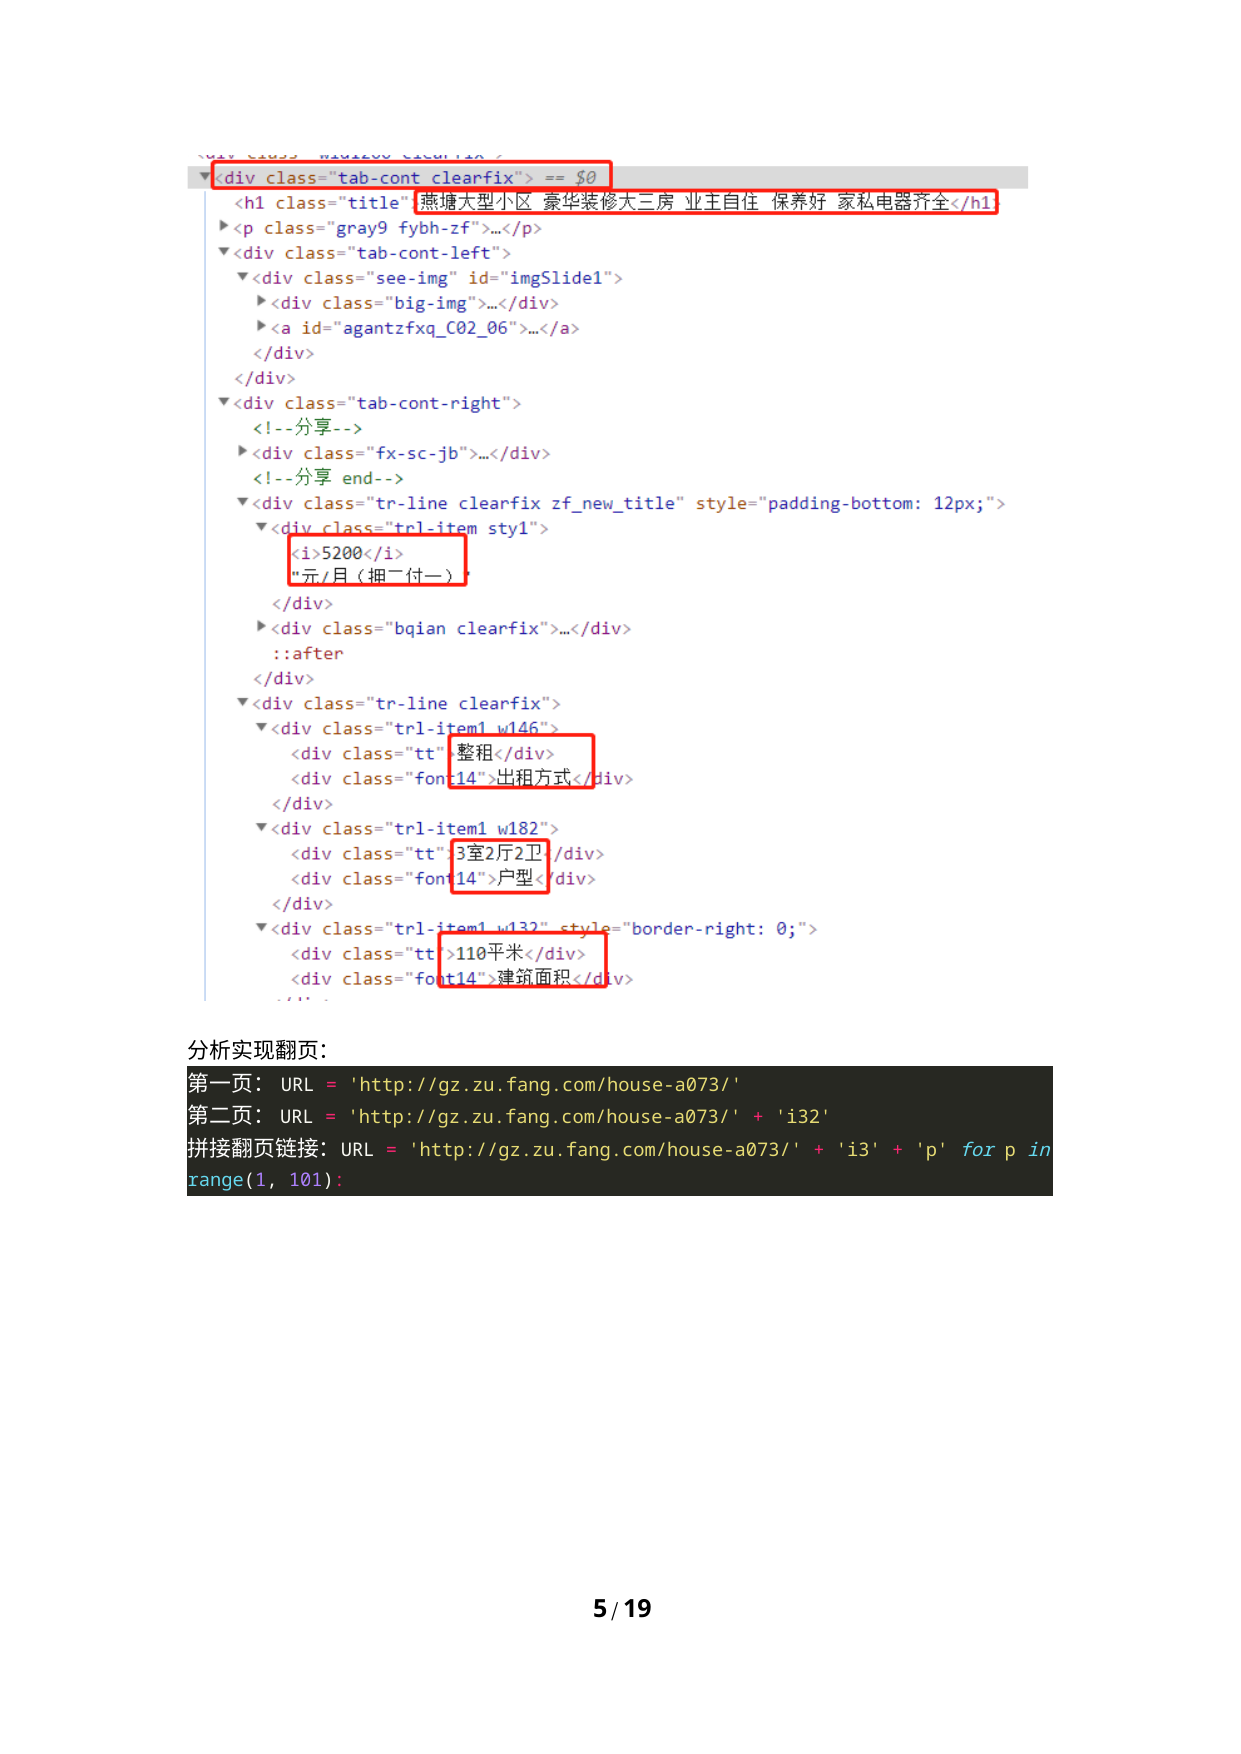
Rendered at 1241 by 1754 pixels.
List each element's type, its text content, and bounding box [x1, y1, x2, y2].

text 分析实现翻页： [187, 1033, 1053, 1066]
picture [187, 155, 1029, 1001]
text 第一页： URL = 'http://gz.zu.fang.com/house-a073/' [187, 1066, 1053, 1098]
text 拼接翻页链接：URL = 'http://gz.zu.fang.com/house-a073/' + 'i3' + 'p' for p in range(1, 101): [187, 1131, 1053, 1196]
text 第二页： URL = 'http://gz.zu.fang.com/house-a073/' + 'i32' [187, 1098, 1053, 1131]
